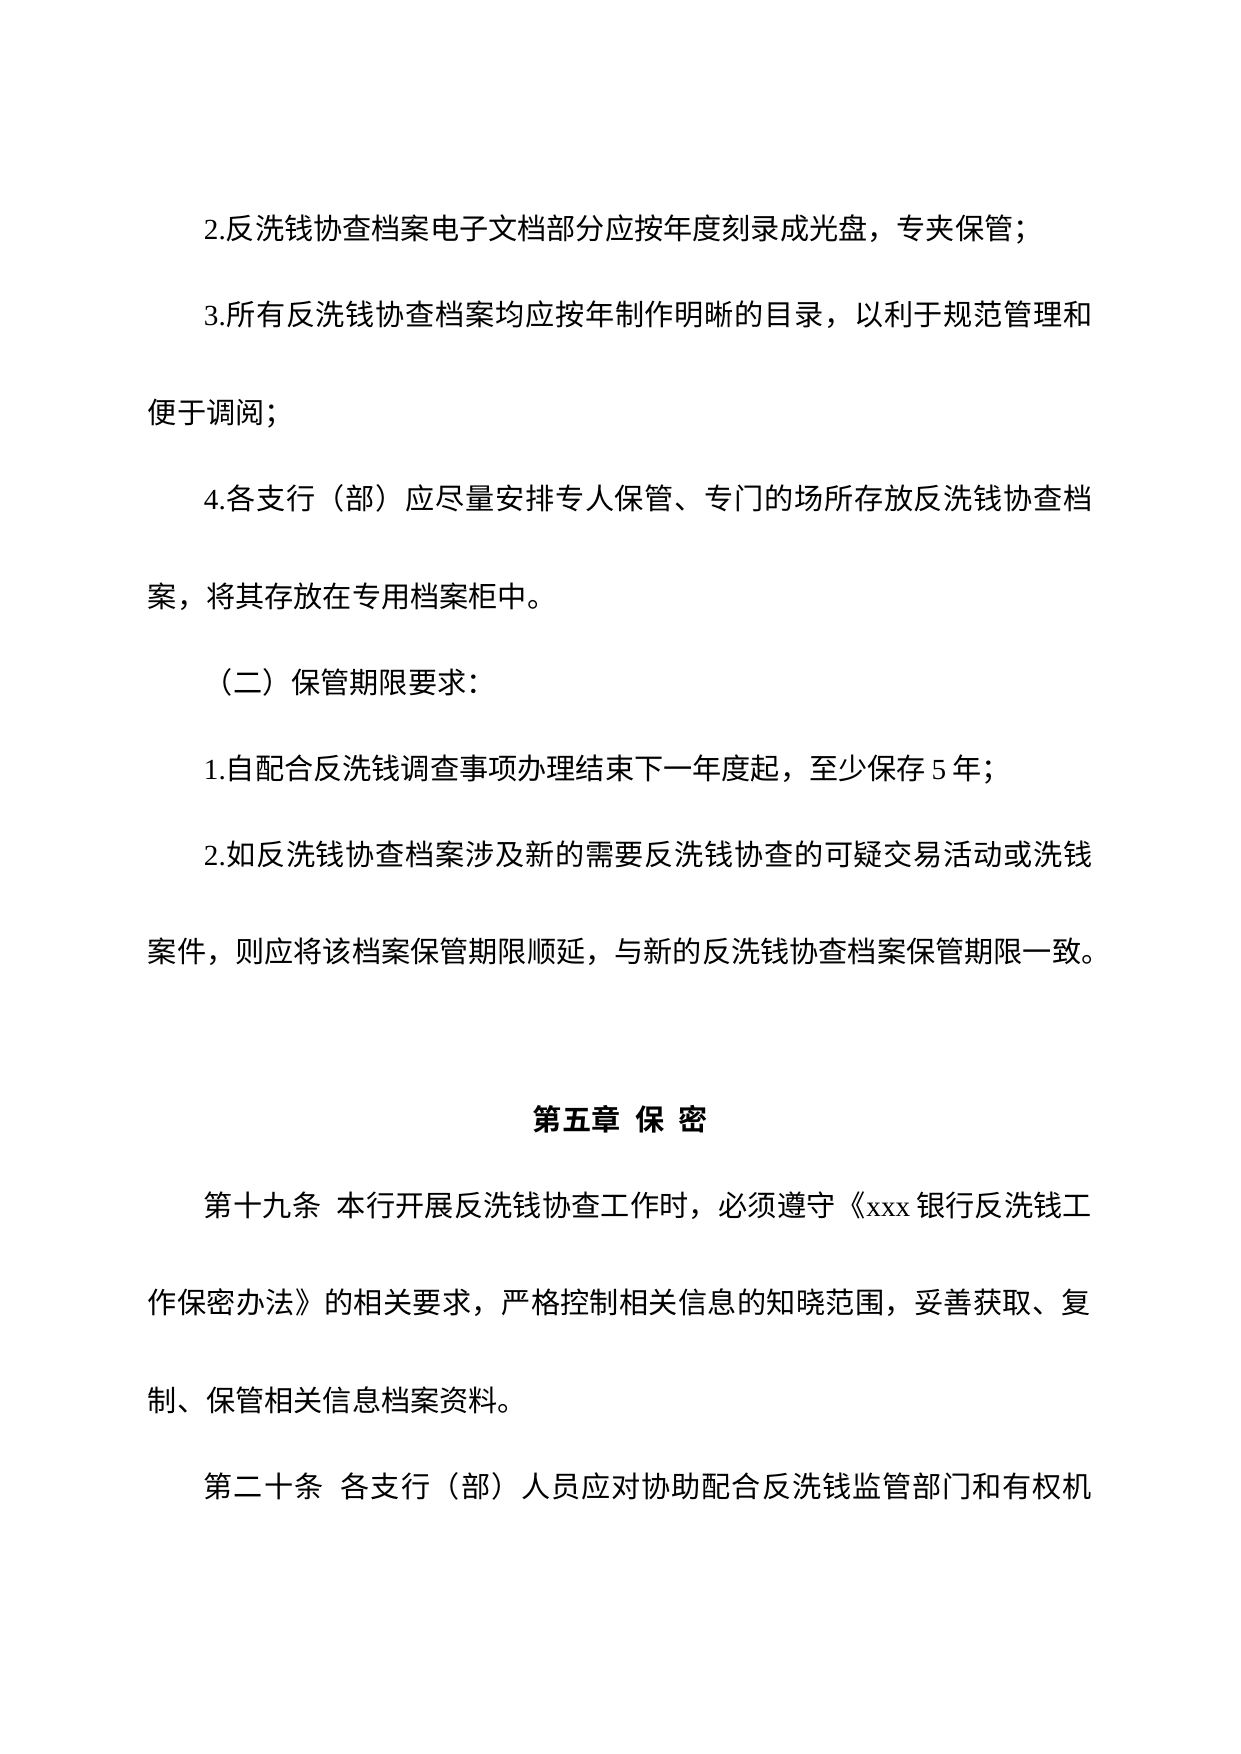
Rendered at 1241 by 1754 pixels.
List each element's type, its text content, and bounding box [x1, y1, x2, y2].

text （二）保管期限要求： [148, 648, 1092, 713]
text 第十九条 本行开展反洗钱协查工作时，必须遵守《xxx银行反洗钱工作保密办法》的相关要求，严格控制相关信息的知晓范围，妥善获取、复制、保管相关信息档案资料。 [148, 1171, 1092, 1431]
text 1.自配合反洗钱调查事项办理结束下一年度起，至少保存5年； [148, 734, 1092, 799]
text 3.所有反洗钱协查档案均应按年制作明晰的目录，以利于规范管理和便于调阅； [148, 281, 1092, 443]
text 4.各支行（部）应尽量安排专人保管、专门的场所存放反洗钱协查档案，将其存放在专用档案柜中。 [148, 464, 1092, 627]
text 2.如反洗钱协查档案涉及新的需要反洗钱协查的可疑交易活动或洗钱案件，则应将该档案保管期限顺延，与新的反洗钱协查档案保管期限一致。 [148, 820, 1092, 983]
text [148, 1452, 1092, 1517]
text 2.反洗钱协查档案电子文档部分应按年度刻录成光盘，专夹保管； [148, 194, 1092, 259]
text 第五章 保 密 [148, 1085, 1092, 1150]
